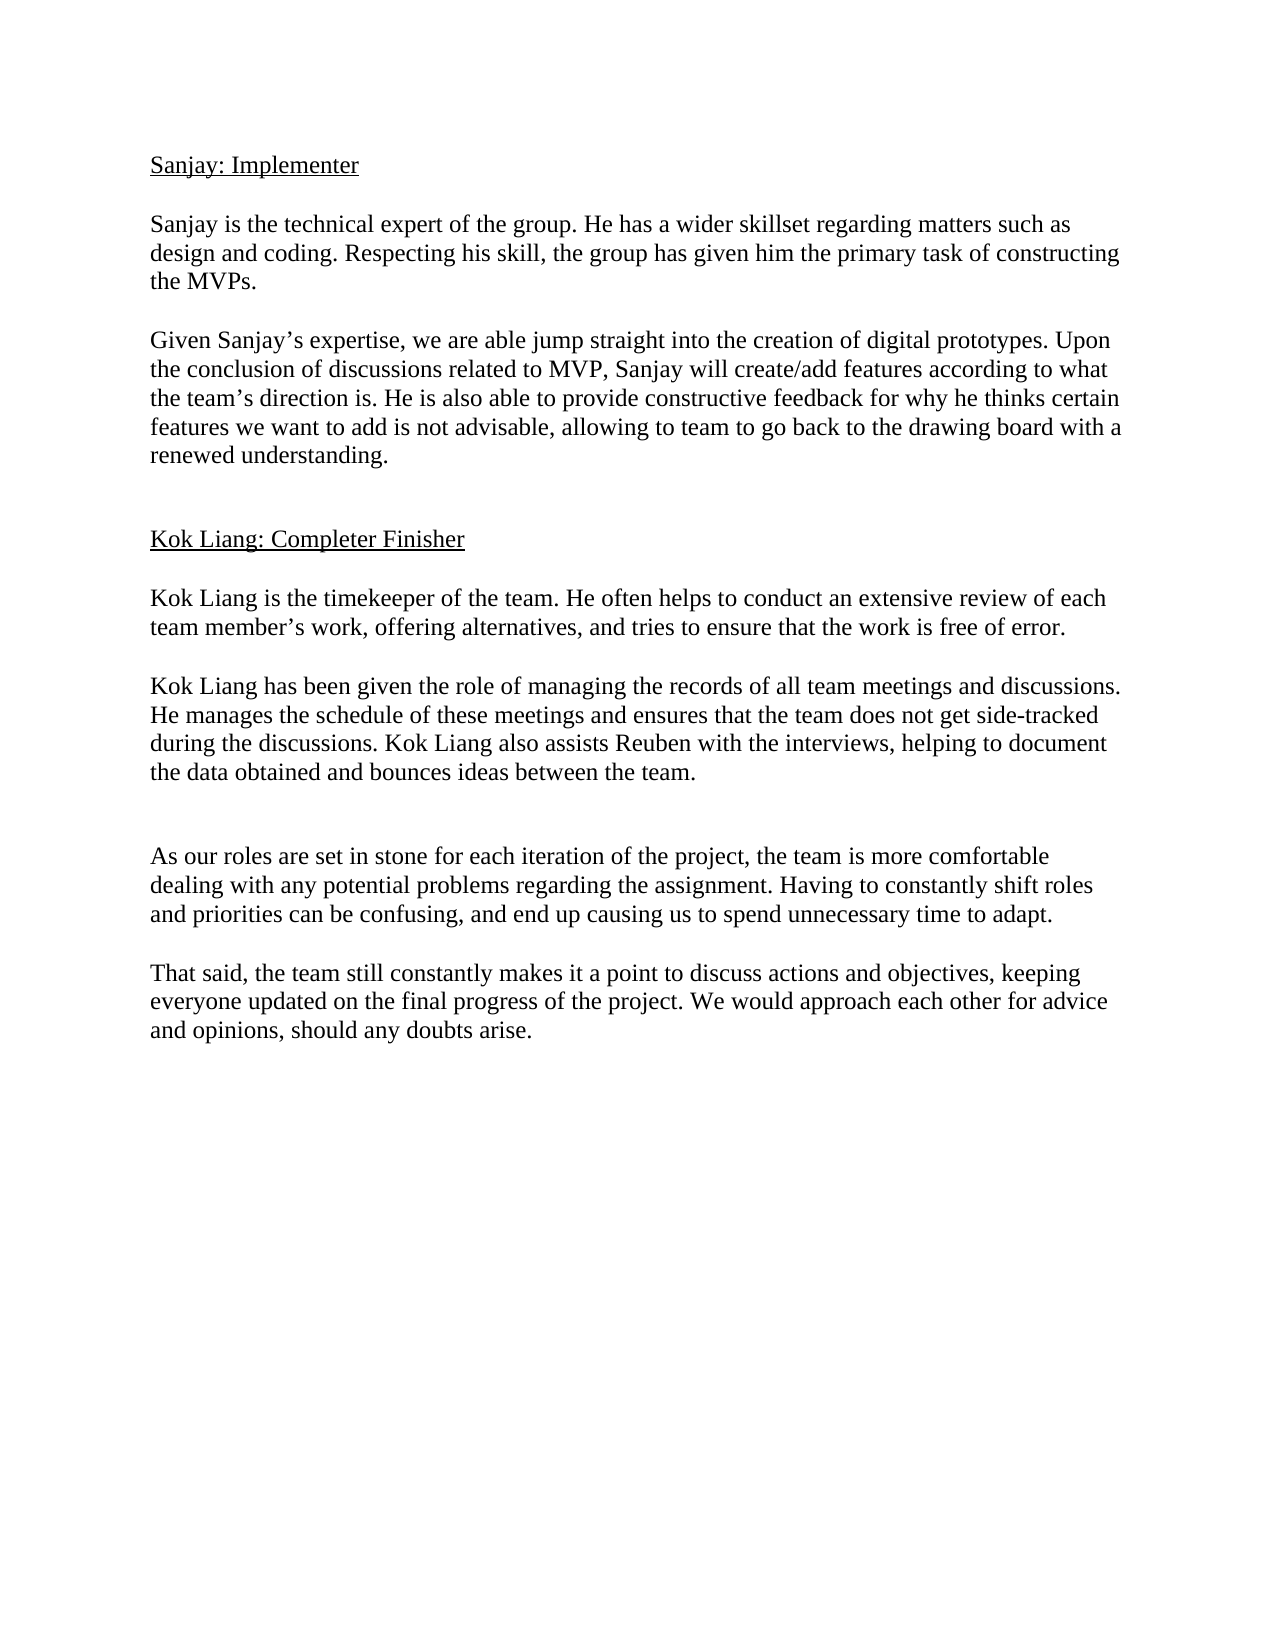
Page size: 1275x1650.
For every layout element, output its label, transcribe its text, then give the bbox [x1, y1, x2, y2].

text Sanjay is the technical expert of the group. He has a wider skillset regarding matters such as design and coding. Respecting his skill, the group has given him the primary task of constructing the MVPs. [150, 209, 1125, 295]
text As our roles are set in stone for each iteration of the project, the team is more comfortable dealing with any potential problems regarding the assignment. Having to constantly shift roles and priorities can be confusing, and end up causing us to spend unnecessary time to adapt. [150, 841, 1125, 927]
text That said, the team still constantly makes it a point to discuss actions and objectives, keeping everyone updated on the final progress of the project. We would approach each other for advice and opinions, should any doubts arise. [150, 958, 1125, 1044]
text Kok Liang: Completer Finisher [150, 524, 1125, 553]
text Sanjay: Implementer [150, 150, 1125, 179]
text Given Sanjay’s expertise, we are able jump straight into the creation of digital prototypes. Upon the conclusion of discussions related to MVP, Sanjay will create/add features according to what the team’s direction is. He is also able to provide constructive feedback for why he thinks certain features we want to add is not advisable, allowing to team to go back to the drawing board with a renewed understanding. [150, 325, 1125, 469]
text Kok Liang has been given the role of managing the records of all team meetings and discussions. He manages the schedule of these meetings and ensures that the team does not get side-tracked during the discussions. Kok Liang also assists Reuben with the interviews, helping to document the data obtained and bounces ideas between the team. [150, 671, 1125, 786]
text Kok Liang is the timekeeper of the team. He often helps to conduct an extensive review of each team member’s work, offering alternatives, and tries to ensure that the work is free of error. [150, 583, 1125, 641]
